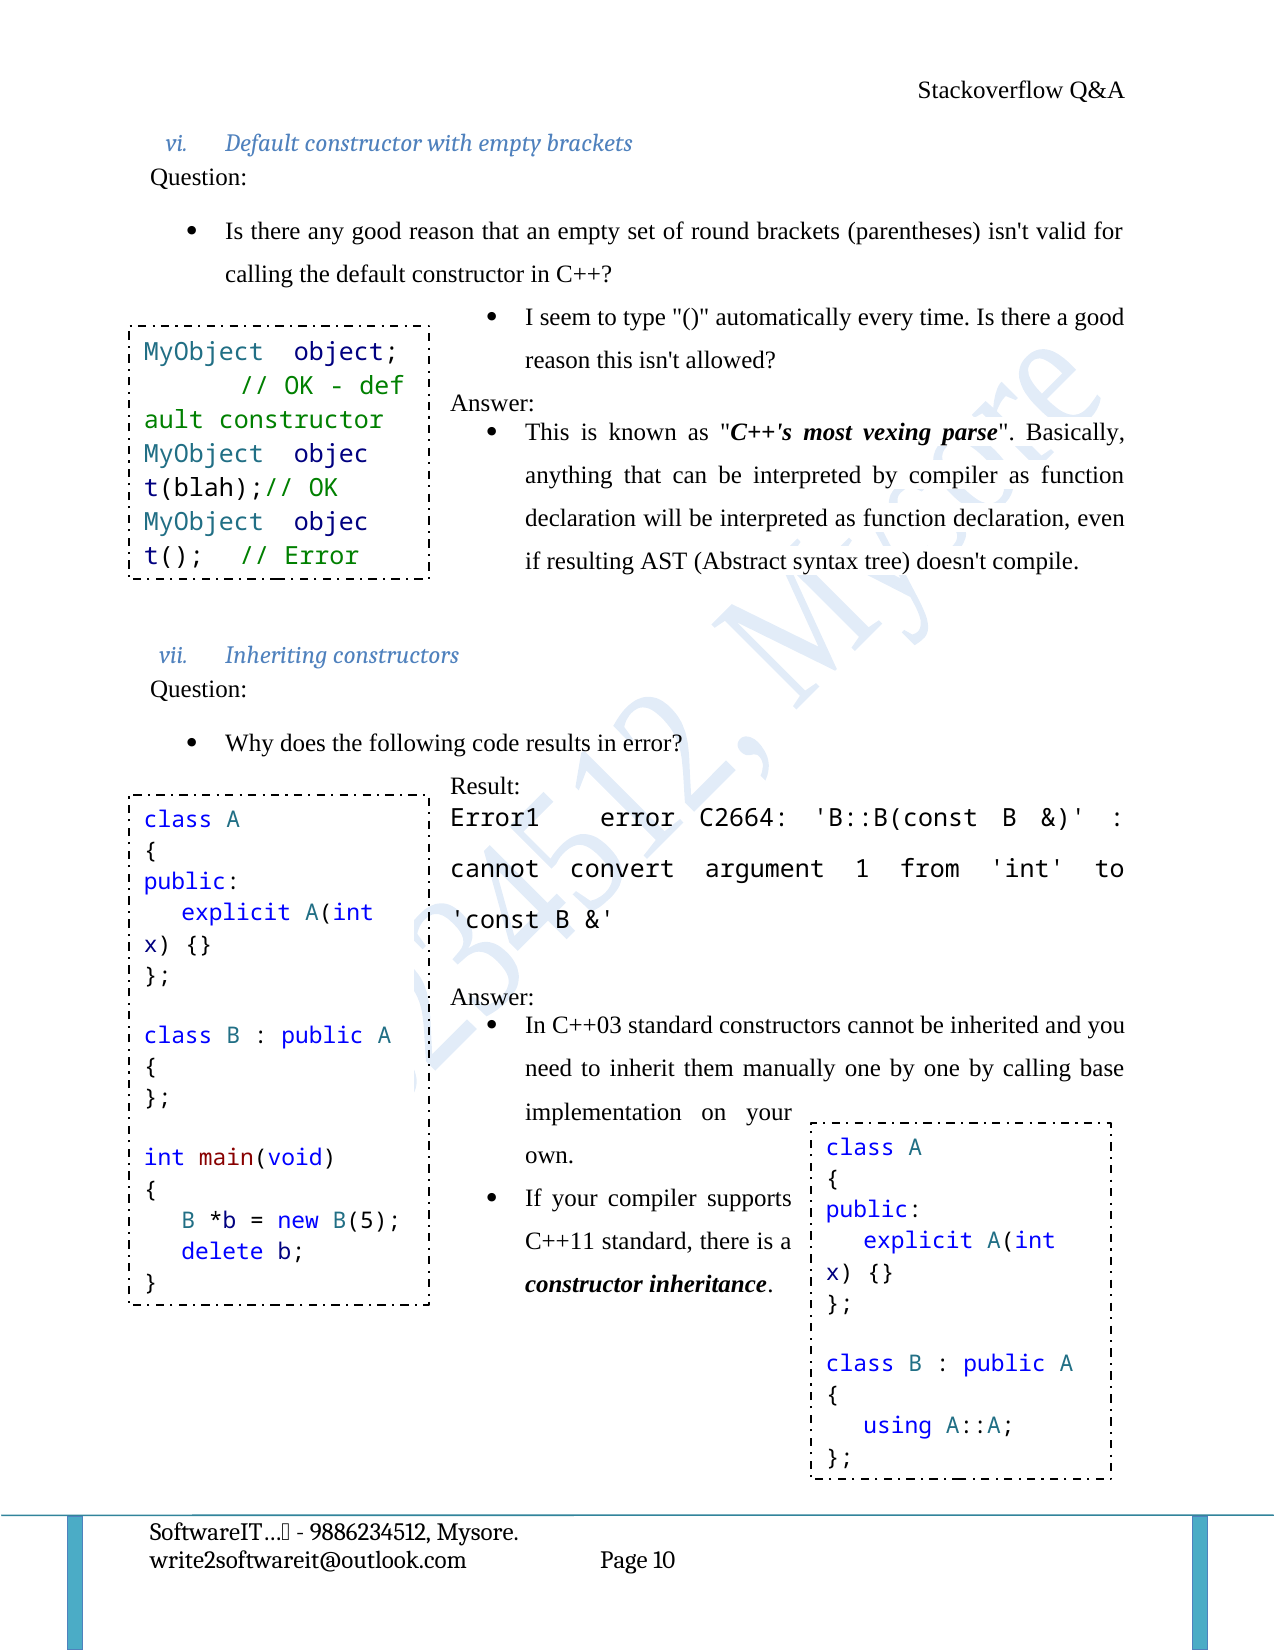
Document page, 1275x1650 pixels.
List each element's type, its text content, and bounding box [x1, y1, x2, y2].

text Answer: [414, 982, 1125, 1010]
text Result: [150, 771, 1125, 800]
text Error 1 error C2664: 'B::B(const B &)' : cannot convert argument 1 from 'int' to 'const B &' [150, 800, 1125, 936]
text Question: [150, 162, 1125, 191]
list This is known as "C++'s most vexing parse". Basically, anything that can be interpreted by compiler as function declaration will be interpreted as function declaration, even if resulting AST (Abstract syntax tree) doesn't compile. [187, 417, 1125, 575]
list If your compiler supports C++11 standard, there is a constructor inheritance. [187, 1183, 826, 1298]
text Question: [150, 674, 1125, 703]
list In C++03 standard constructors cannot be inherited and you need to inherit them manually one by one by calling base implementation on your own. [414, 1010, 1125, 1168]
subtitle Default constructor with empty brackets [187, 129, 1125, 158]
list I seem to type "()" automatically every time. Is there a good reason this isn't allowed? [187, 302, 1125, 374]
list Why does the following code results in error? [187, 728, 1125, 757]
list Is there any good reason that an empty set of round brackets (parentheses) isn't valid for calling the default constructor in C++? [187, 216, 1125, 288]
subtitle Inheriting constructors [187, 641, 1125, 670]
text Answer: [414, 388, 1125, 417]
